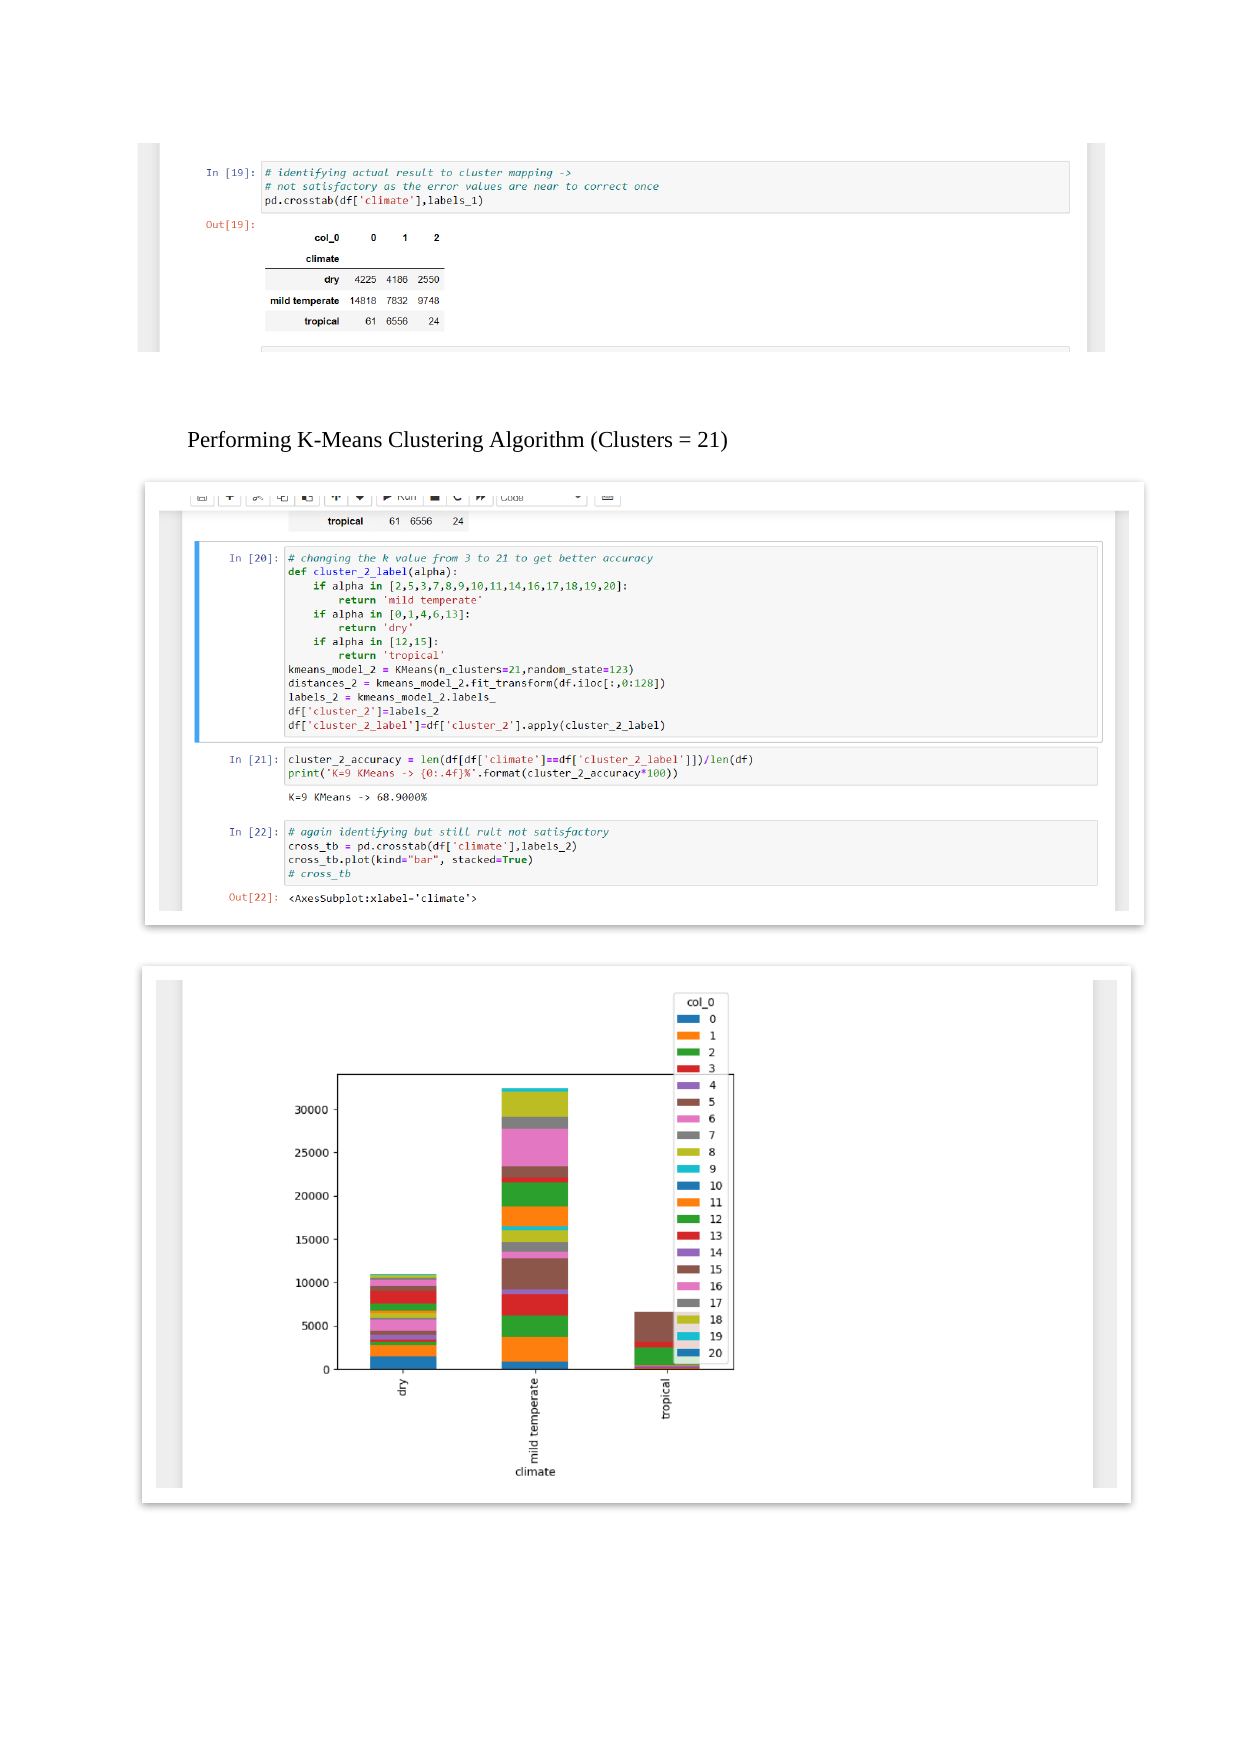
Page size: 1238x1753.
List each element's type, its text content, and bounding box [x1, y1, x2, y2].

text Performing K-Means Clustering Algorithm (Clusters = 21) [187, 427, 1098, 453]
picture [137, 143, 1106, 352]
picture [159, 496, 1129, 911]
picture [156, 980, 1117, 1488]
